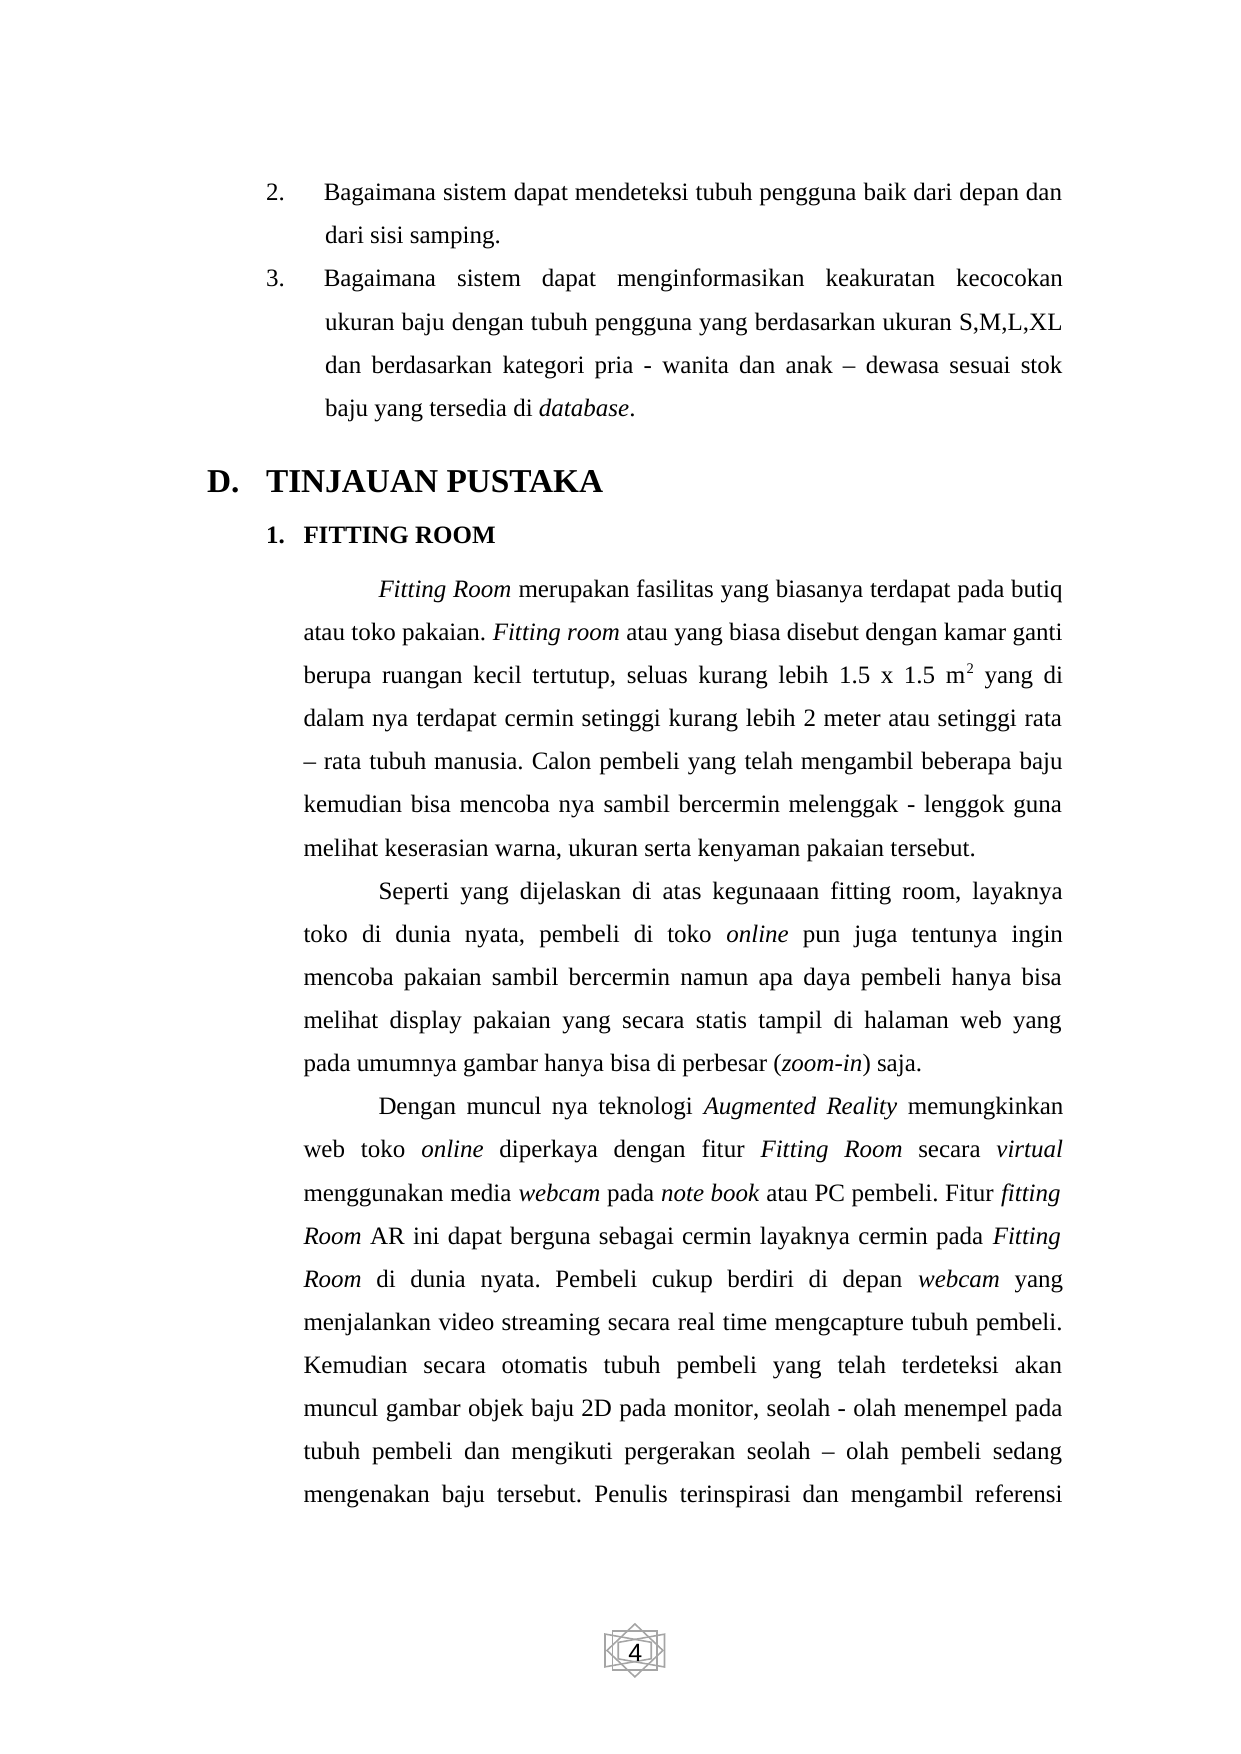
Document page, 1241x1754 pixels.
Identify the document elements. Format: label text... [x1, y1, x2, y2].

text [303, 1091, 1063, 1508]
list Bagaimana sistem dapat menginformasikan keakuratan kecocokan ukuran baju dengan tubuh pengguna yang berdasarkan ukuran S,M,L,XL dan berdasarkan kategori pria - wanita dan anak – dewasa sesuai stok baju yang tersedia di database. [266, 263, 1063, 422]
text Fitting Room merupakan fasilitas yang biasanya terdapat pada butiq atau toko pakaian. Fitting room atau yang biasa disebut dengan kamar ganti berupa ruangan kecil tertutup, seluas kurang lebih 1.5 x 1.5 m2 yang di dalam nya terdapat cermin setinggi kurang lebih 2 meter atau setinggi rata – rata tubuh manusia. Calon pembeli yang telah mengambil beberapa baju kemudian bisa mencoba nya sambil bercermin melenggak - lenggok guna melihat keserasian warna, ukuran serta kenyaman pakaian tersebut. [303, 574, 1063, 861]
list Bagaimana sistem dapat mendeteksi tubuh pengguna baik dari depan dan dari sisi samping. [266, 177, 1063, 249]
subtitle TINJAUAN PUSTAKA [207, 461, 1063, 499]
subtitle FITTING ROOM [266, 520, 1063, 549]
text Seperti yang dijelaskan di atas kegunaaan fitting room, layaknya toko di dunia nyata, pembeli di toko online pun juga tentunya ingin mencoba pakaian sambil bercermin namun apa daya pembeli hanya bisa melihat display pakaian yang secara statis tampil di halaman web yang pada umumnya gambar hanya bisa di perbesar (zoom-in) saja. [303, 876, 1063, 1077]
